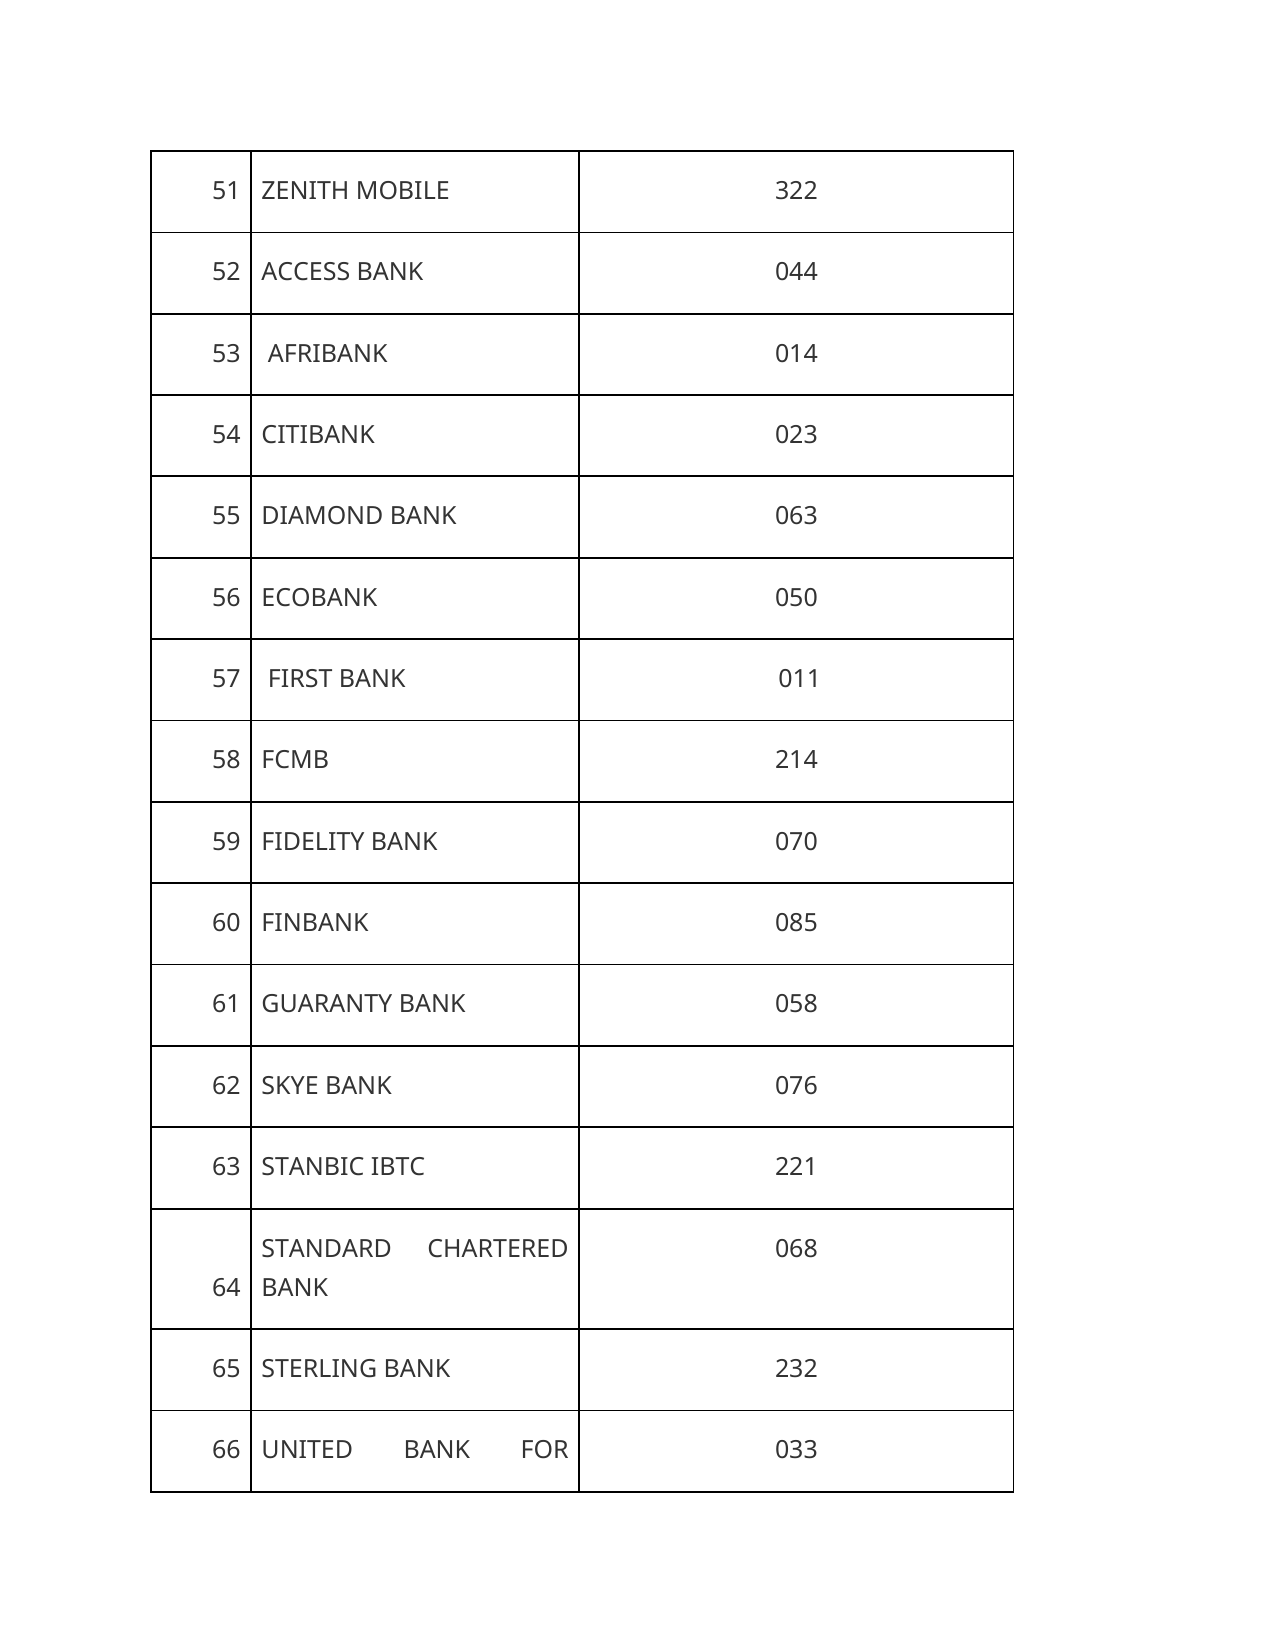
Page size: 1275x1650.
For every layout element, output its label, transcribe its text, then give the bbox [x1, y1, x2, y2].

table_cell 076 [580, 1047, 1013, 1126]
table_cell FIRST BANK [252, 640, 578, 719]
table_cell 085 [580, 884, 1013, 963]
table_cell 214 [580, 721, 1013, 801]
table_cell STERLING BANK [252, 1330, 578, 1409]
table_cell 070 [580, 803, 1013, 882]
table_cell 63 [152, 1128, 250, 1208]
table_cell ZENITH MOBILE [252, 152, 578, 231]
table_cell 60 [152, 884, 250, 963]
table_cell 57 [152, 640, 250, 719]
table_cell 59 [152, 803, 250, 882]
table_cell 068 [580, 1210, 1013, 1328]
table_cell 56 [152, 559, 250, 638]
table_cell 011 [580, 640, 1013, 719]
table_cell 044 [580, 233, 1013, 313]
table_cell 53 [152, 315, 250, 394]
table_cell FCMB [252, 721, 578, 801]
table_cell 55 [152, 477, 250, 557]
table_cell ACCESS BANK [252, 233, 578, 313]
table_cell ECOBANK [252, 559, 578, 638]
table_cell 058 [580, 965, 1013, 1045]
table_cell 65 [152, 1330, 250, 1409]
table_cell 52 [152, 233, 250, 313]
table_cell 64 [152, 1210, 250, 1328]
table_cell 221 [580, 1128, 1013, 1208]
table_cell CITIBANK [252, 396, 578, 475]
table_cell 58 [152, 721, 250, 801]
table_cell GUARANTY BANK [252, 965, 578, 1045]
table_cell FINBANK [252, 884, 578, 963]
table_cell 014 [580, 315, 1013, 394]
table_cell 050 [580, 559, 1013, 638]
table_cell STANBIC IBTC [252, 1128, 578, 1208]
table_cell 54 [152, 396, 250, 475]
table_cell SKYE BANK [252, 1047, 578, 1126]
table_cell 62 [152, 1047, 250, 1126]
table_cell 322 [580, 152, 1013, 231]
table_cell 232 [580, 1330, 1013, 1409]
table_cell 023 [580, 396, 1013, 475]
table_cell 063 [580, 477, 1013, 557]
table_cell FIDELITY BANK [252, 803, 578, 882]
table_cell 61 [152, 965, 250, 1045]
table_cell DIAMOND BANK [252, 477, 578, 557]
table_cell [252, 1411, 578, 1491]
table_cell STANDARD CHARTERED BANK [252, 1210, 578, 1328]
table_cell AFRIBANK [252, 315, 578, 394]
table_cell 033 [580, 1411, 1013, 1491]
table_cell 51 [152, 152, 250, 231]
table_cell 66 [152, 1411, 250, 1491]
